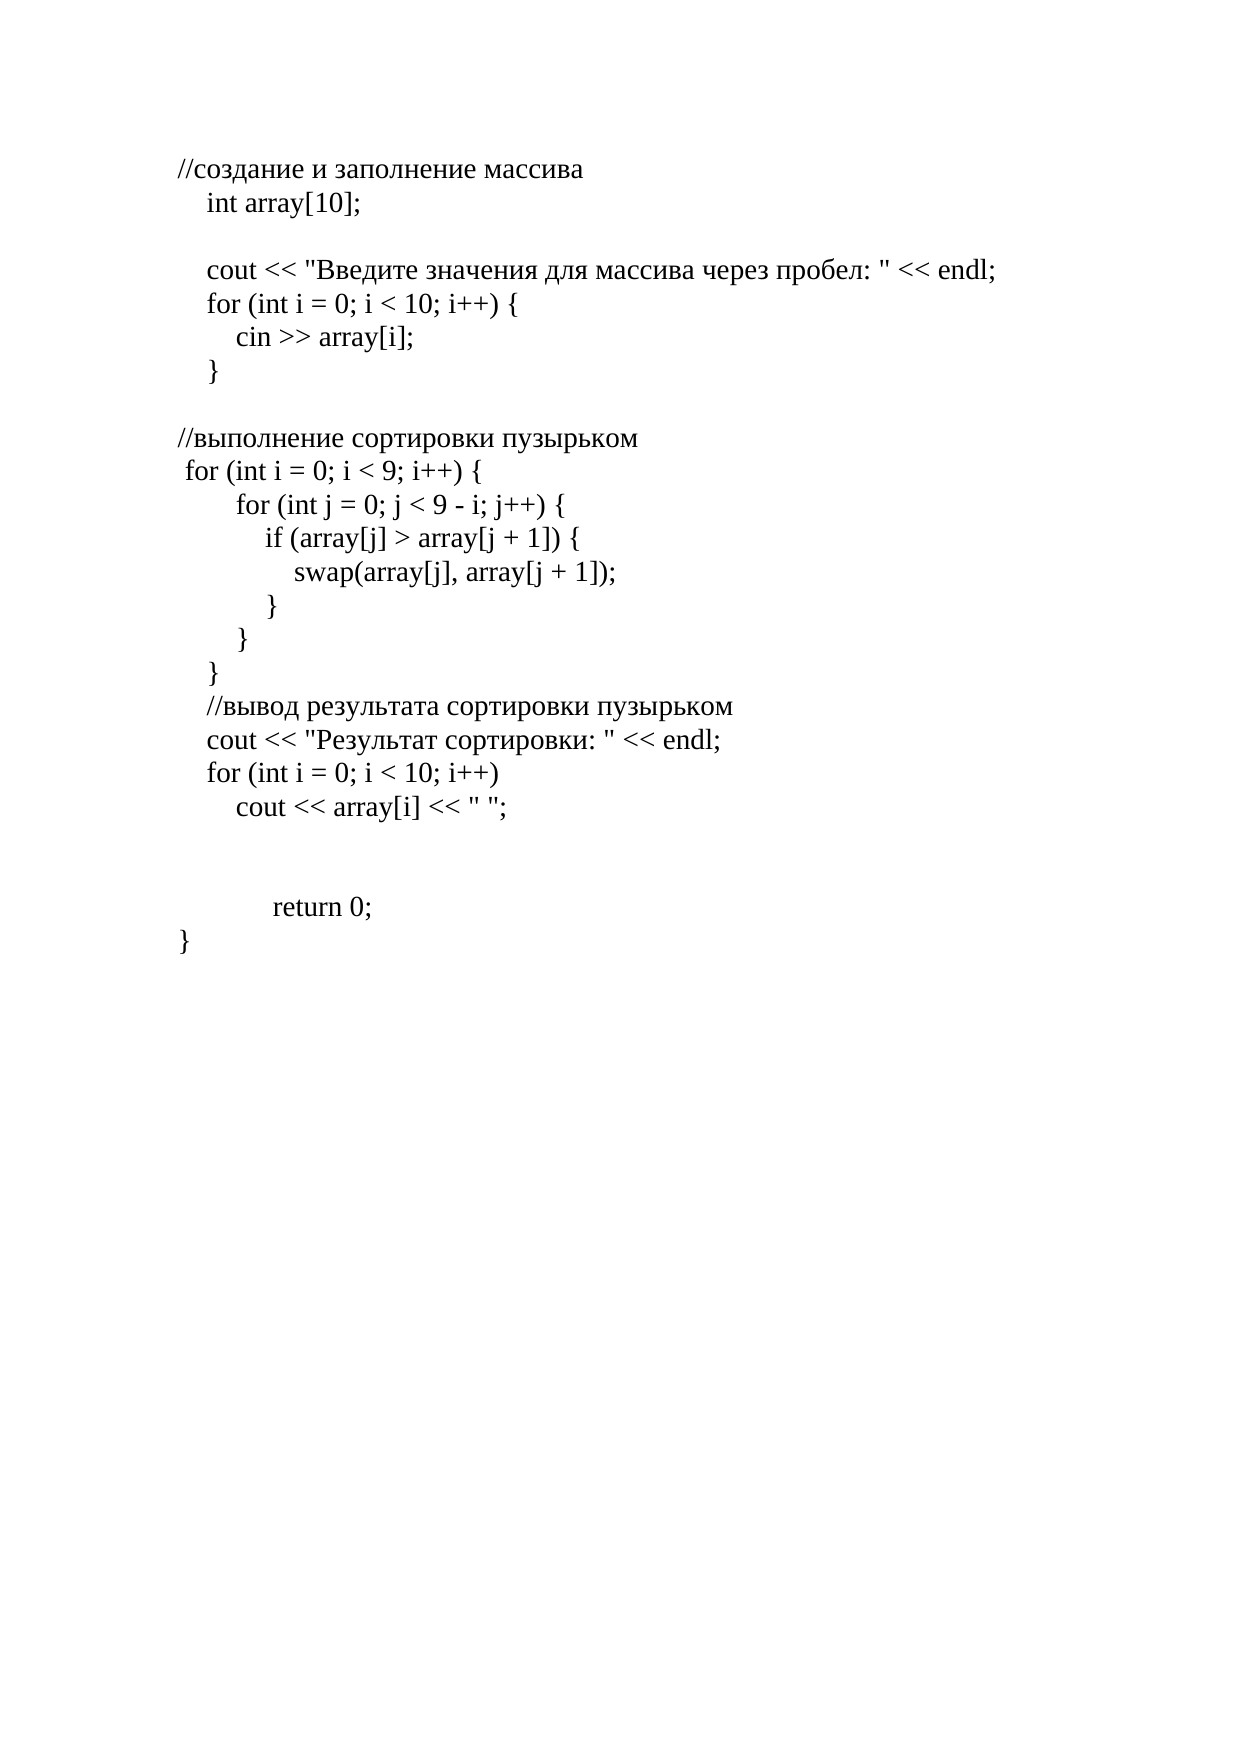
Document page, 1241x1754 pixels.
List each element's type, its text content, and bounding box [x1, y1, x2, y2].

text for (int j = 0; j < 9 - i; j++) { [177, 487, 1152, 521]
text } [177, 923, 1152, 957]
text } [177, 353, 1152, 386]
text for (int i = 0; i < 10; i++) [177, 755, 1152, 789]
text //создание и заполнение массива [177, 152, 1152, 185]
text cout << array[i] << " "; [177, 789, 1152, 822]
text if (array[j] > array[j + 1]) { [177, 521, 1152, 554]
text for (int i = 0; i < 9; i++) { [177, 453, 1152, 487]
text cout << "Результат сортировки: " << endl; [177, 722, 1152, 755]
text cout << "Введите значения для массива через пробел: " << endl; [177, 252, 1152, 286]
text //вывод результата сортировки пузырьком [177, 688, 1152, 722]
text //выполнение сортировки пузырьком [177, 420, 1152, 453]
text } [177, 621, 1152, 655]
text int array[10]; [177, 185, 1152, 219]
text swap(array[j], array[j + 1]); [177, 554, 1152, 588]
text } [177, 655, 1152, 688]
text for (int i = 0; i < 10; i++) { [177, 286, 1152, 319]
text } [177, 588, 1152, 621]
text return 0; [177, 889, 1152, 923]
text cin >> array[i]; [177, 319, 1152, 353]
